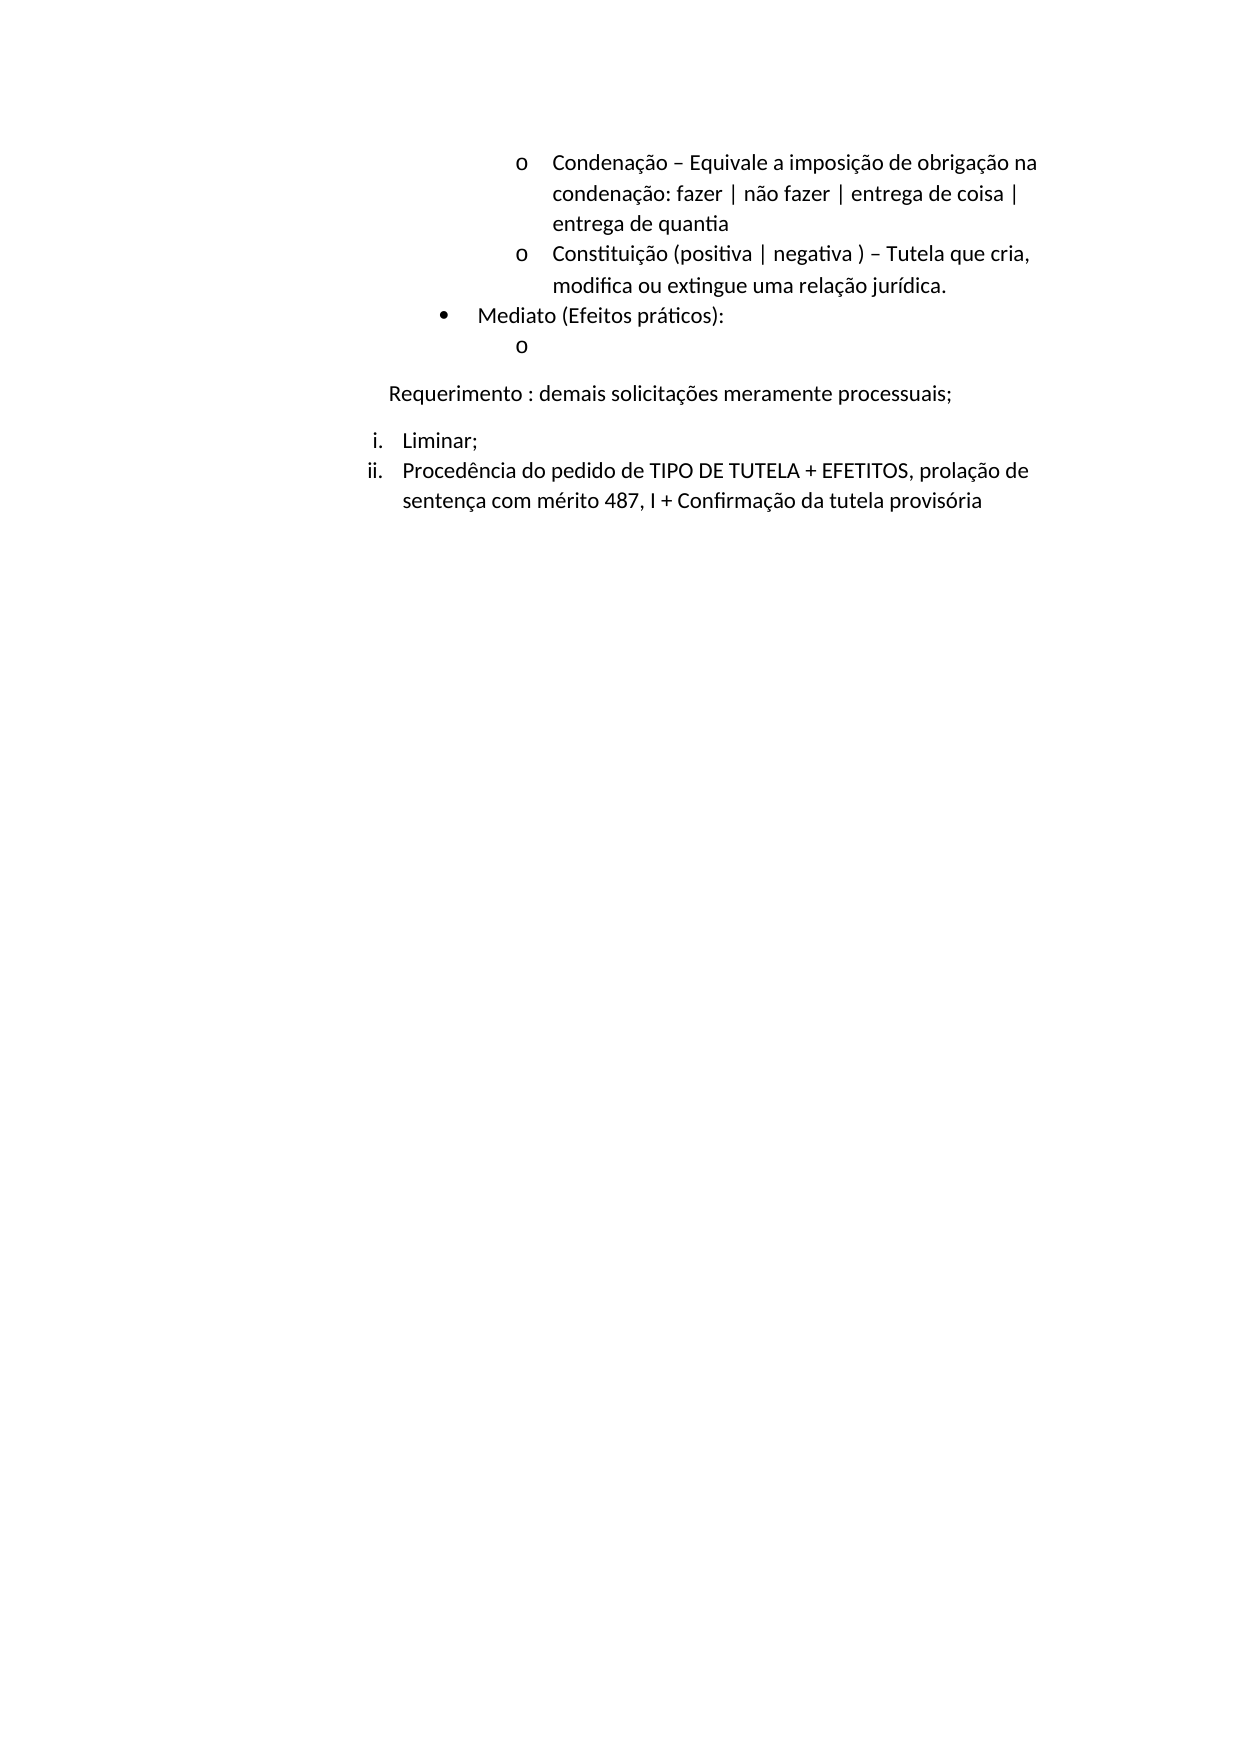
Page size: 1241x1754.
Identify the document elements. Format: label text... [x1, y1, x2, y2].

list Mediato (Efeitos práticos): [440, 301, 1063, 329]
list Condenação – Equivale a imposição de obrigação na condenação: fazer | não fazer | entrega de coisa |entrega de quantia [515, 148, 1063, 237]
list Constituição (positiva | negativa ) – Tutela que cria, modifica ou extingue uma relação jurídica. [515, 239, 1063, 299]
list Liminar; [383, 426, 1063, 454]
text Requerimento : demais solicitações meramente processuais; [383, 379, 1063, 407]
list Procedência do pedido de TIPO DE TUTELA + EFETITOS, prolação de sentença com mérito 487, I + Confirmação da tutela provisória [383, 456, 1063, 514]
